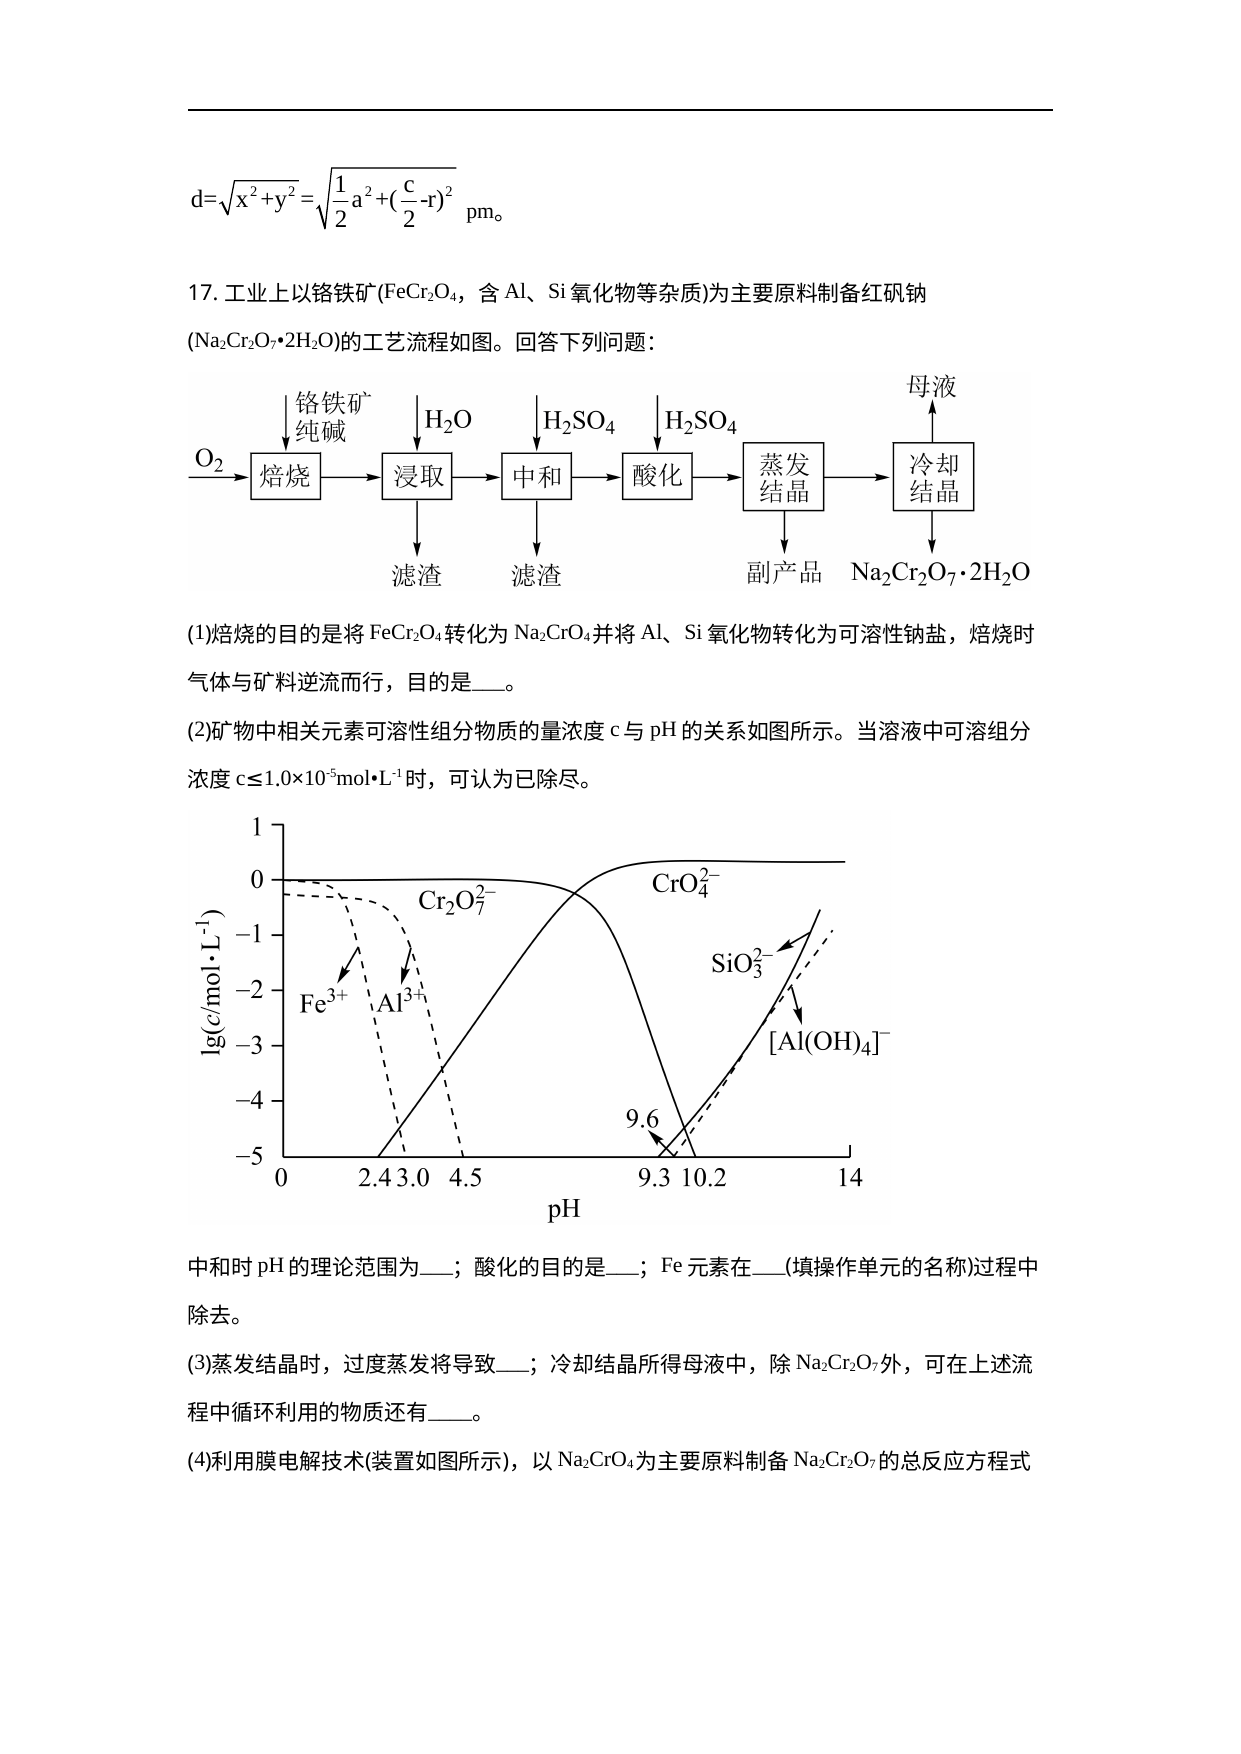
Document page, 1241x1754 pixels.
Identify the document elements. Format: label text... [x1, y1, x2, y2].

picture [187, 810, 891, 1225]
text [187, 1443, 1053, 1476]
text (2)矿物中相关元素可溶性组分物质的量浓度c与pH的关系如图所示。当溶液中可溶组分浓度c≤1.0×10-5mol•L-1时，可认为已除尽。 [187, 713, 1053, 794]
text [187, 162, 1053, 259]
picture [187, 372, 1032, 591]
text (3)蒸发结晶时，过度蒸发将导致___；冷却结晶所得母液中，除Na2Cr2O7外，可在上述流程中循环利用的物质还有____。 [187, 1346, 1053, 1427]
text 17. 工业上以铬铁矿(FeCr2O4，含Al、Si氧化物等杂质)为主要原料制备红矾钠(Na2Cr2O7•2H2O)的工艺流程如图。回答下列问题： [187, 275, 1053, 357]
